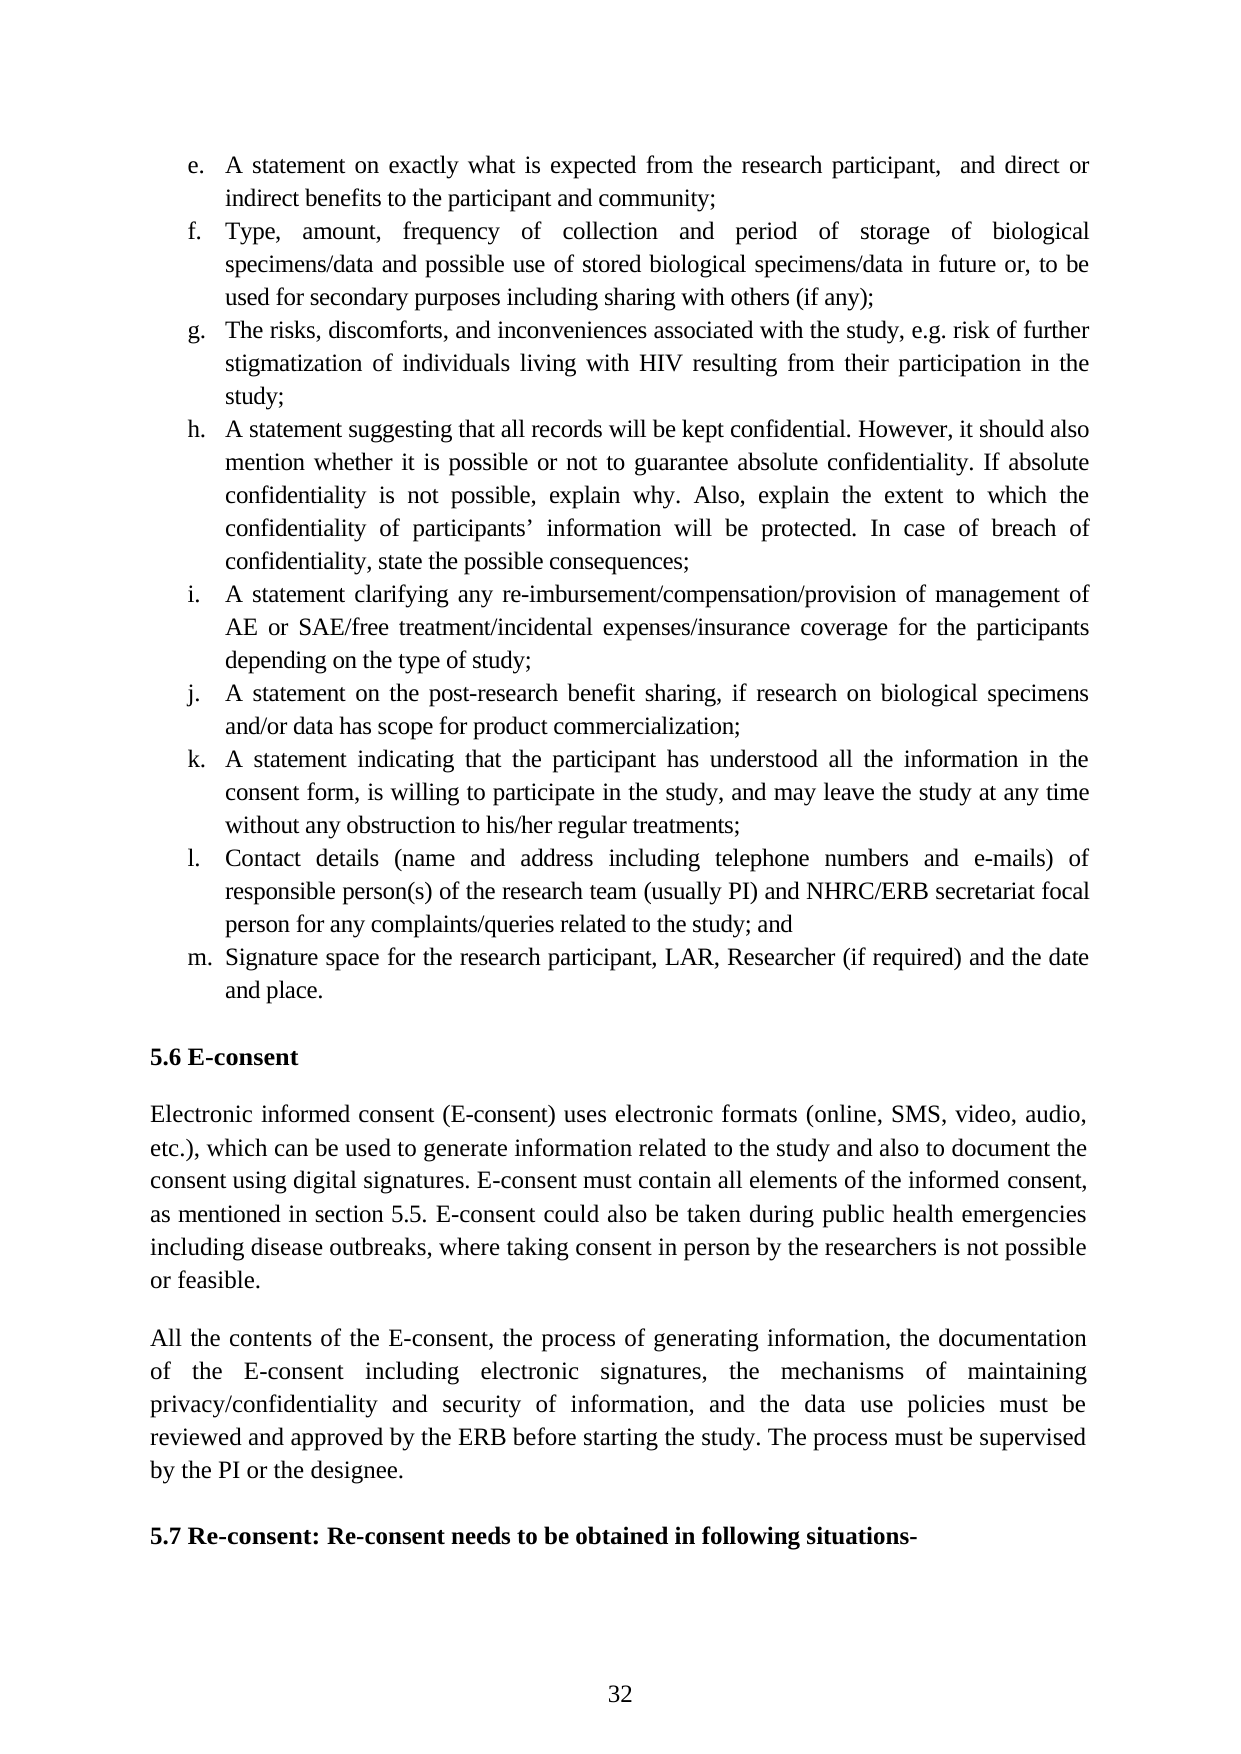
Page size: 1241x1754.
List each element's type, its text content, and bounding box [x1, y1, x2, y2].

subtitle Re-consent: Re-consent needs to be obtained in following situations- [150, 1521, 1087, 1549]
list A statement on the post-research benefit sharing, if research on biological specimens and/or data has scope for product commercialization; [187, 678, 1090, 740]
list The risks, discomforts, and inconveniences associated with the study, e.g. risk of further stigmatization of individuals living with HIV resulting from their participation in the study; [187, 315, 1090, 410]
list A statement suggesting that all records will be kept confidential. However, it should also mention whether it is possible or not to guarantee absolute confidentiality. If absolute confidentiality is not possible, explain why. Also, explain the extent to which the confidentiality of participants’ information will be protected. In case of breach of confidentiality, state the possible consequences; [187, 414, 1090, 575]
list A statement on exactly what is expected from the research participant, and direct or indirect benefits to the participant and community; [187, 150, 1090, 212]
list Contact details (name and address including telephone numbers and e-mails) of responsible person(s) of the research team (usually PI) and NHRC/ERB secretariat focal person for any complaints/queries related to the study; and [187, 843, 1090, 938]
list A statement indicating that the participant has understood all the information in the consent form, is willing to participate in the study, and may leave the study at any time without any obstruction to his/her regular treatments; [187, 744, 1090, 839]
list A statement clarifying any re-imbursement/compensation/provision of management of AE or SAE/free treatment/incidental expenses/insurance coverage for the participants depending on the type of study; [187, 579, 1090, 674]
list Type, amount, frequency of collection and period of storage of biological specimens/data and possible use of stored biological specimens/data in future or, to be used for secondary purposes including sharing with others (if any); [187, 216, 1090, 311]
subtitle E-consent [150, 1042, 1090, 1070]
text Electronic informed consent (E-consent) uses electronic formats (online, SMS, video, audio, etc.), which can be used to generate information related to the study and also to document the consent using digital signatures. E-consent must contain all elements of the informed consent, as mentioned in section 5.5. E-consent could also be taken during public health emergencies including disease outbreaks, where taking consent in person by the researchers is not possible or feasible. [150, 1099, 1087, 1293]
text All the contents of the E-consent, the process of generating information, the documentation of the E-consent including electronic signatures, the mechanisms of maintaining privacy/confidentiality and security of information, and the data use policies must be reviewed and approved by the ERB before starting the study. The process must be supervised by the PI or the designee. [150, 1323, 1087, 1483]
list Signature space for the research participant, LAR, Researcher (if required) and the date and place. [187, 942, 1090, 1004]
